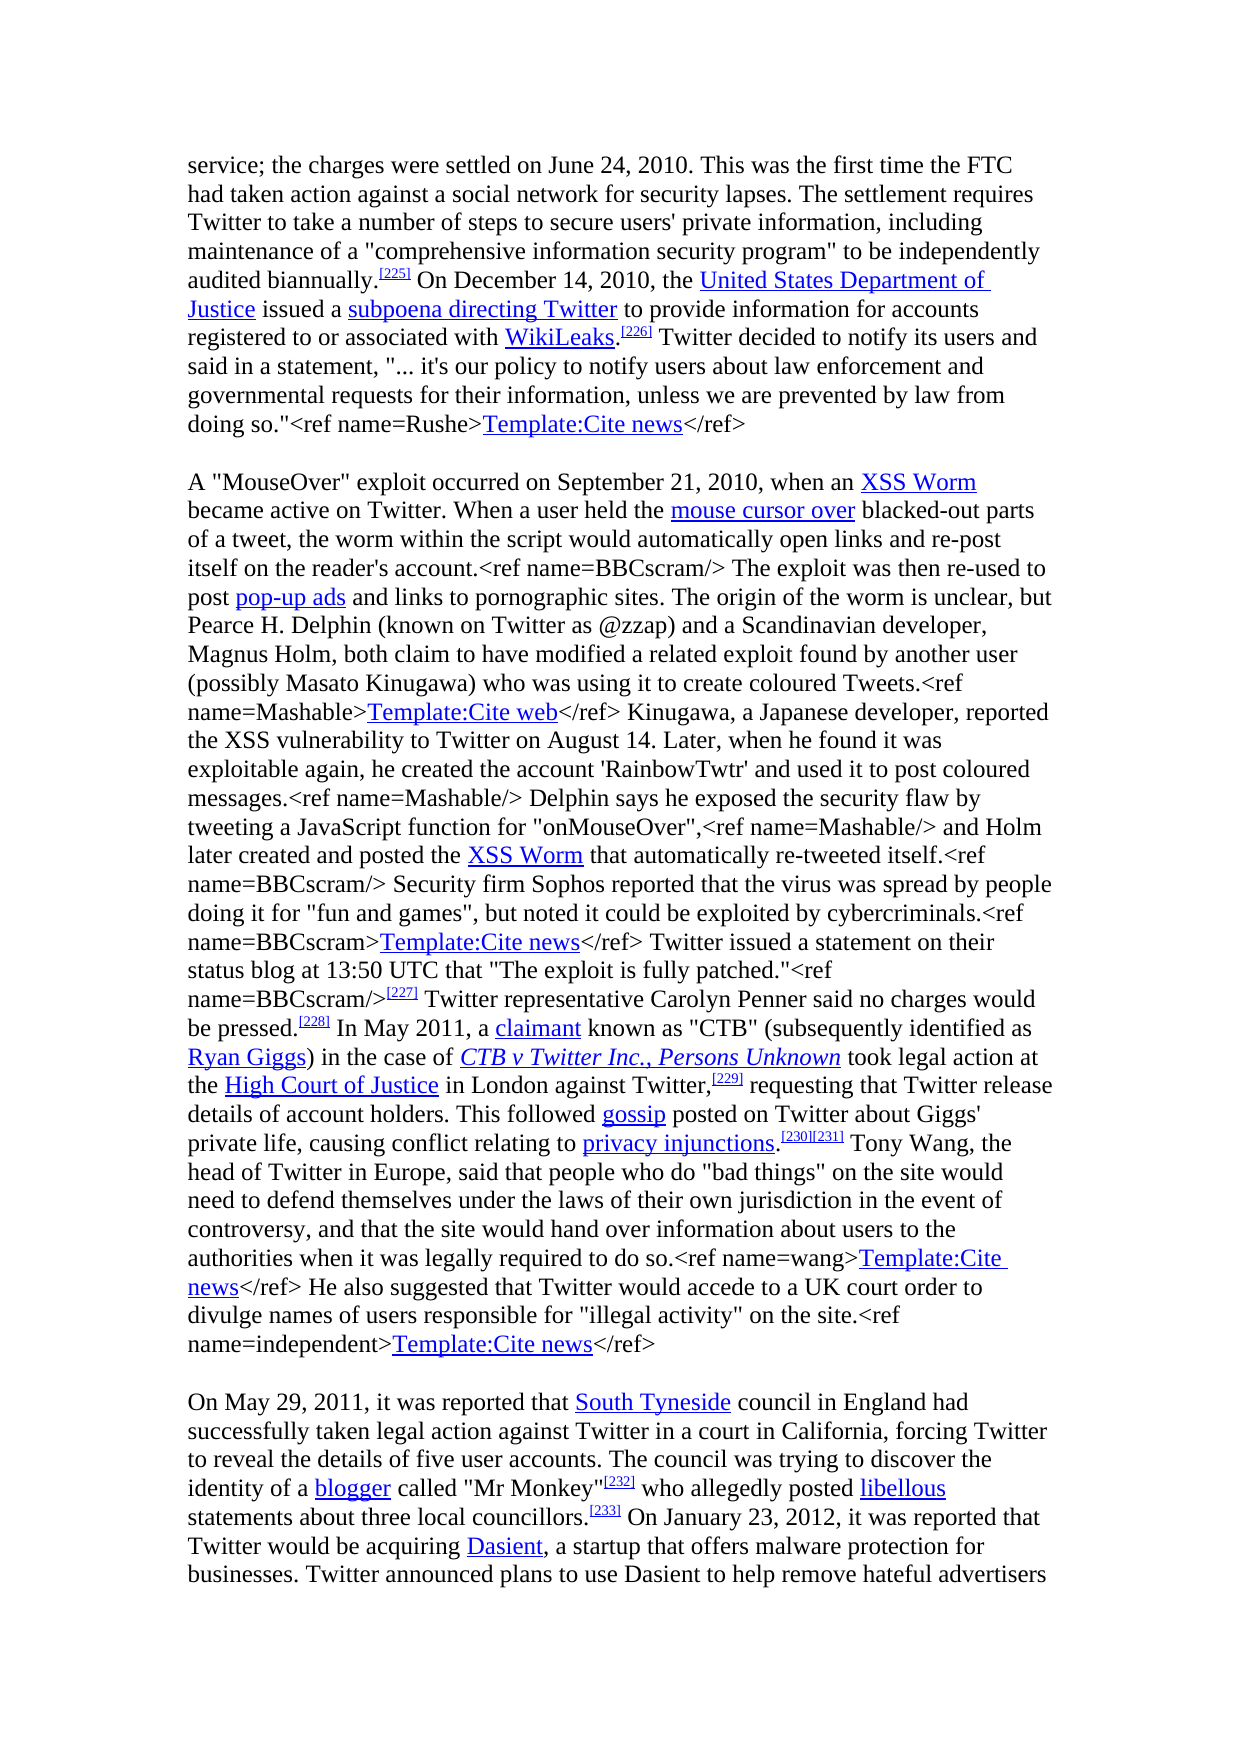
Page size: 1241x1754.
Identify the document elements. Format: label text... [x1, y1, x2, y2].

text A "MouseOver" exploit occurred on September 21, 2010, when an XSS Worm became active on Twitter. When a user held the mouse cursor over blacked-out parts of a tweet, the worm within the script would automatically open links and re-post itself on the reader's account.<ref name=BBCscram/> The exploit was then re-used to post pop-up ads and links to pornographic sites. The origin of the worm is unclear, but Pearce H. Delphin (known on Twitter as @zzap) and a Scandinavian developer, Magnus Holm, both claim to have modified a related exploit found by another user (possibly Masato Kinugawa) who was using it to create coloured Tweets.<ref name=Mashable>Template:Cite web</ref> Kinugawa, a Japanese developer, reported the XSS vulnerability to Twitter on August 14. Later, when he found it was exploitable again, he created the account 'RainbowTwtr' and used it to post coloured messages.<ref name=Mashable/> Delphin says he exposed the security flaw by tweeting a JavaScript function for "onMouseOver",<ref name=Mashable/> and Holm later created and posted the XSS Worm that automatically re-tweeted itself.<ref name=BBCscram/> Security firm Sophos reported that the virus was spread by people doing it for "fun and games", but noted it could be exploited by cybercriminals.<ref name=BBCscram>Template:Cite news</ref> Twitter issued a statement on their status blog at 13:50 UTC that "The exploit is fully patched."<ref name=BBCscram/>[227] Twitter representative Carolyn Penner said no charges would be pressed.[228] In May 2011, a claimant known as "CTB" (subsequently identified as Ryan Giggs) in the case of CTB v Twitter Inc., Persons Unknown took legal action at the High Court of Justice in London against Twitter,[229] requesting that Twitter release details of account holders. This followed gossip posted on Twitter about Giggs' private life, causing conflict relating to privacy injunctions.[230][231] Tony Wang, the head of Twitter in Europe, said that people who do "bad things" on the site would need to defend themselves under the laws of their own jurisdiction in the event of controversy, and that the site would hand over information about users to the authorities when it was legally required to do so.<ref name=wang>Template:Cite news</ref> He also suggested that Twitter would accede to a UK court order to divulge names of users responsible for "illegal activity" on the site.<ref name=independent>Template:Cite news</ref> [187, 467, 1053, 1358]
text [187, 150, 1053, 437]
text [187, 1387, 1053, 1588]
